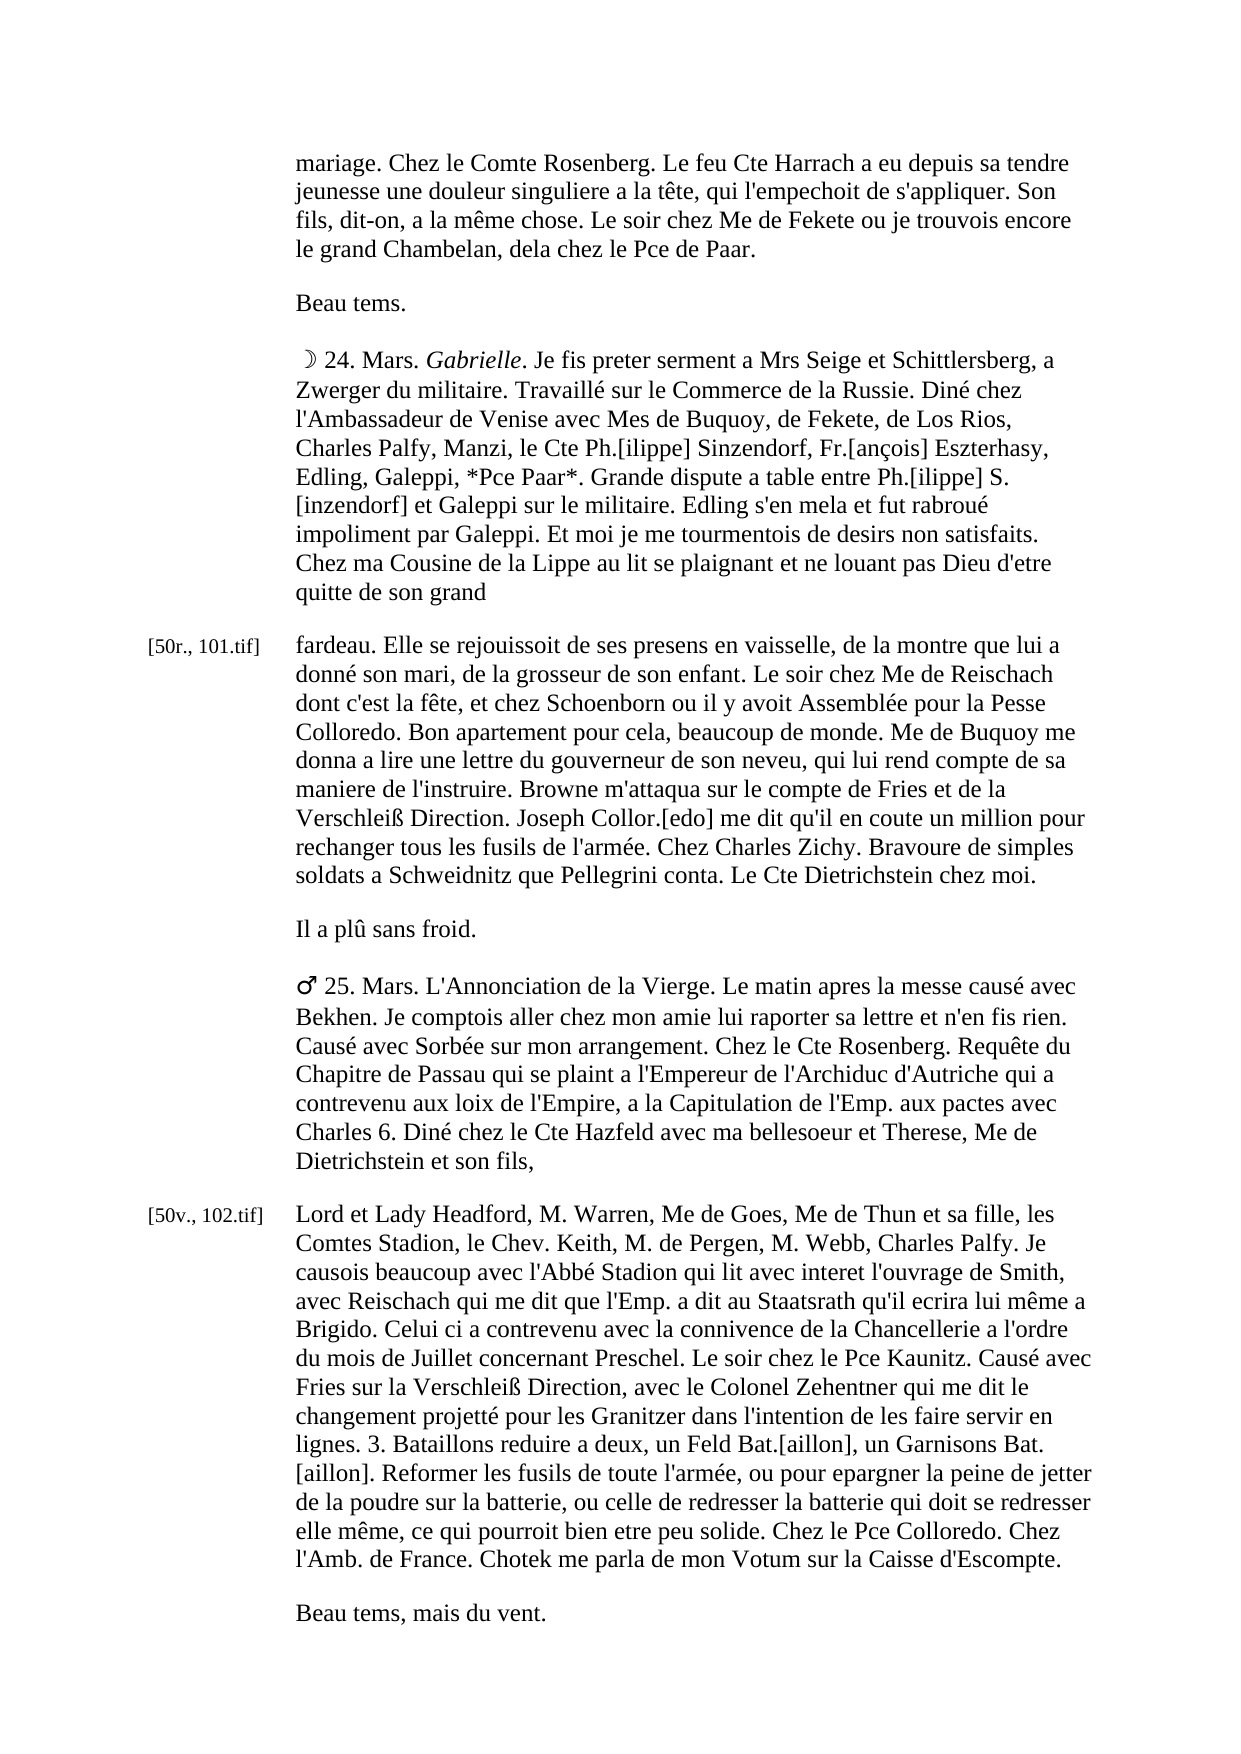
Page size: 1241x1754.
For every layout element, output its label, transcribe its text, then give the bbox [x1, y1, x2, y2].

text Beau tems, mais du vent. [295, 1598, 1093, 1627]
text [50v., 102.tif] Lord et Lady Headford, M. Warren, Me de Goes, Me de Thun et sa fille, les Comtes Stadion, le Chev. Keith, M. de Pergen, M. Webb, Charles Palfy. Je causois beaucoup avec l'Abbé Stadion qui lit avec interet l'ouvrage de Smith, avec Reischach qui me dit que l'Emp. a dit au Staatsrath qu'il ecrira lui même a Brigido. Celui ci a contrevenu avec la connivence de la Chancellerie a l'ordre du mois de Juillet concernant Preschel. Le soir chez le Pce Kaunitz. Causé avec Fries sur la Verschleiß Direction, avec le Colonel Zehentner qui me dit le changement projetté pour les Granitzer dans l'intention de les faire servir en lignes. 3. Bataillons reduire a deux, un Feld Bat.[aillon], un Garnisons Bat.[aillon]. Reformer les fusils de toute l'armée, ou pour epargner la peine de jetter de la poudre sur la batterie, ou celle de redresser la batterie qui doit se redresser elle même, ce qui pourroit bien etre peu solide. Chez le Pce Colloredo. Chez l'Amb. de France. Chotek me parla de mon Votum sur la Caisse d'Escompte. [148, 1199, 1093, 1573]
text [50r., 101.tif] fardeau. Elle se rejouissoit de ses presens en vaisselle, de la montre que lui a donné son mari, de la grosseur de son enfant. Le soir chez Me de Reischach dont c'est la fête, et chez Schoenborn ou il y avoit Assemblée pour la Pesse Colloredo. Bon apartement pour cela, beaucoup de monde. Me de Buquoy me donna a lire une lettre du gouverneur de son neveu, qui lui rend compte de sa maniere de l'instruire. Browne m'attaqua sur le compte de Fries et de la Verschleiß Direction. Joseph Collor.[edo] me dit qu'il en coute un million pour rechanger tous les fusils de l'armée. Chez Charles Zichy. Bravoure de simples soldats a Schweidnitz que Pellegrini conta. Le Cte Dietrichstein chez moi. [148, 630, 1093, 889]
text ︎ 25. Mars. L'Annonciation de la Vierge. Le matin apres la messe causé avec Bekhen. Je comptois aller chez mon amie lui raporter sa lettre et n'en fis rien. Causé avec Sorbée sur mon arrangement. Chez le Cte Rosenberg. Requête du Chapitre de Passau qui se plaint a l'Empereur de l'Archiduc d'Autriche qui a contrevenu aux loix de l'Empire, a la Capitulation de l'Emp. aux pactes avec Charles 6. Diné chez le Cte Hazfeld avec ma bellesoeur et Therese, Me de Dietrichstein et son fils, [295, 968, 1093, 1174]
text ☽ 24. Mars. Gabrielle. Je fis preter serment a Mrs Seige et Schittlersberg, a Zwerger du militaire. Travaillé sur le Commerce de la Russie. Diné chez l'Ambassadeur de Venise avec Mes de Buquoy, de Fekete, de Los Rios, Charles Palfy, Manzi, le Cte Ph.[ilippe] Sinzendorf, Fr.[ançois] Eszterhasy, Edling, Galeppi, *Pce Paar*. Grande dispute a table entre Ph.[ilippe] S.[inzendorf] et Galeppi sur le militaire. Edling s'en mela et fut rabroué impoliment par Galeppi. Et moi je me tourmentois de desirs non satisfaits. Chez ma Cousine de la Lippe au lit se plaignant et ne louant pas Dieu d'etre quitte de son grand [295, 341, 1093, 605]
text Beau tems. [295, 288, 1093, 316]
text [148, 148, 1093, 263]
text Il a plû sans froid. [295, 914, 1093, 943]
